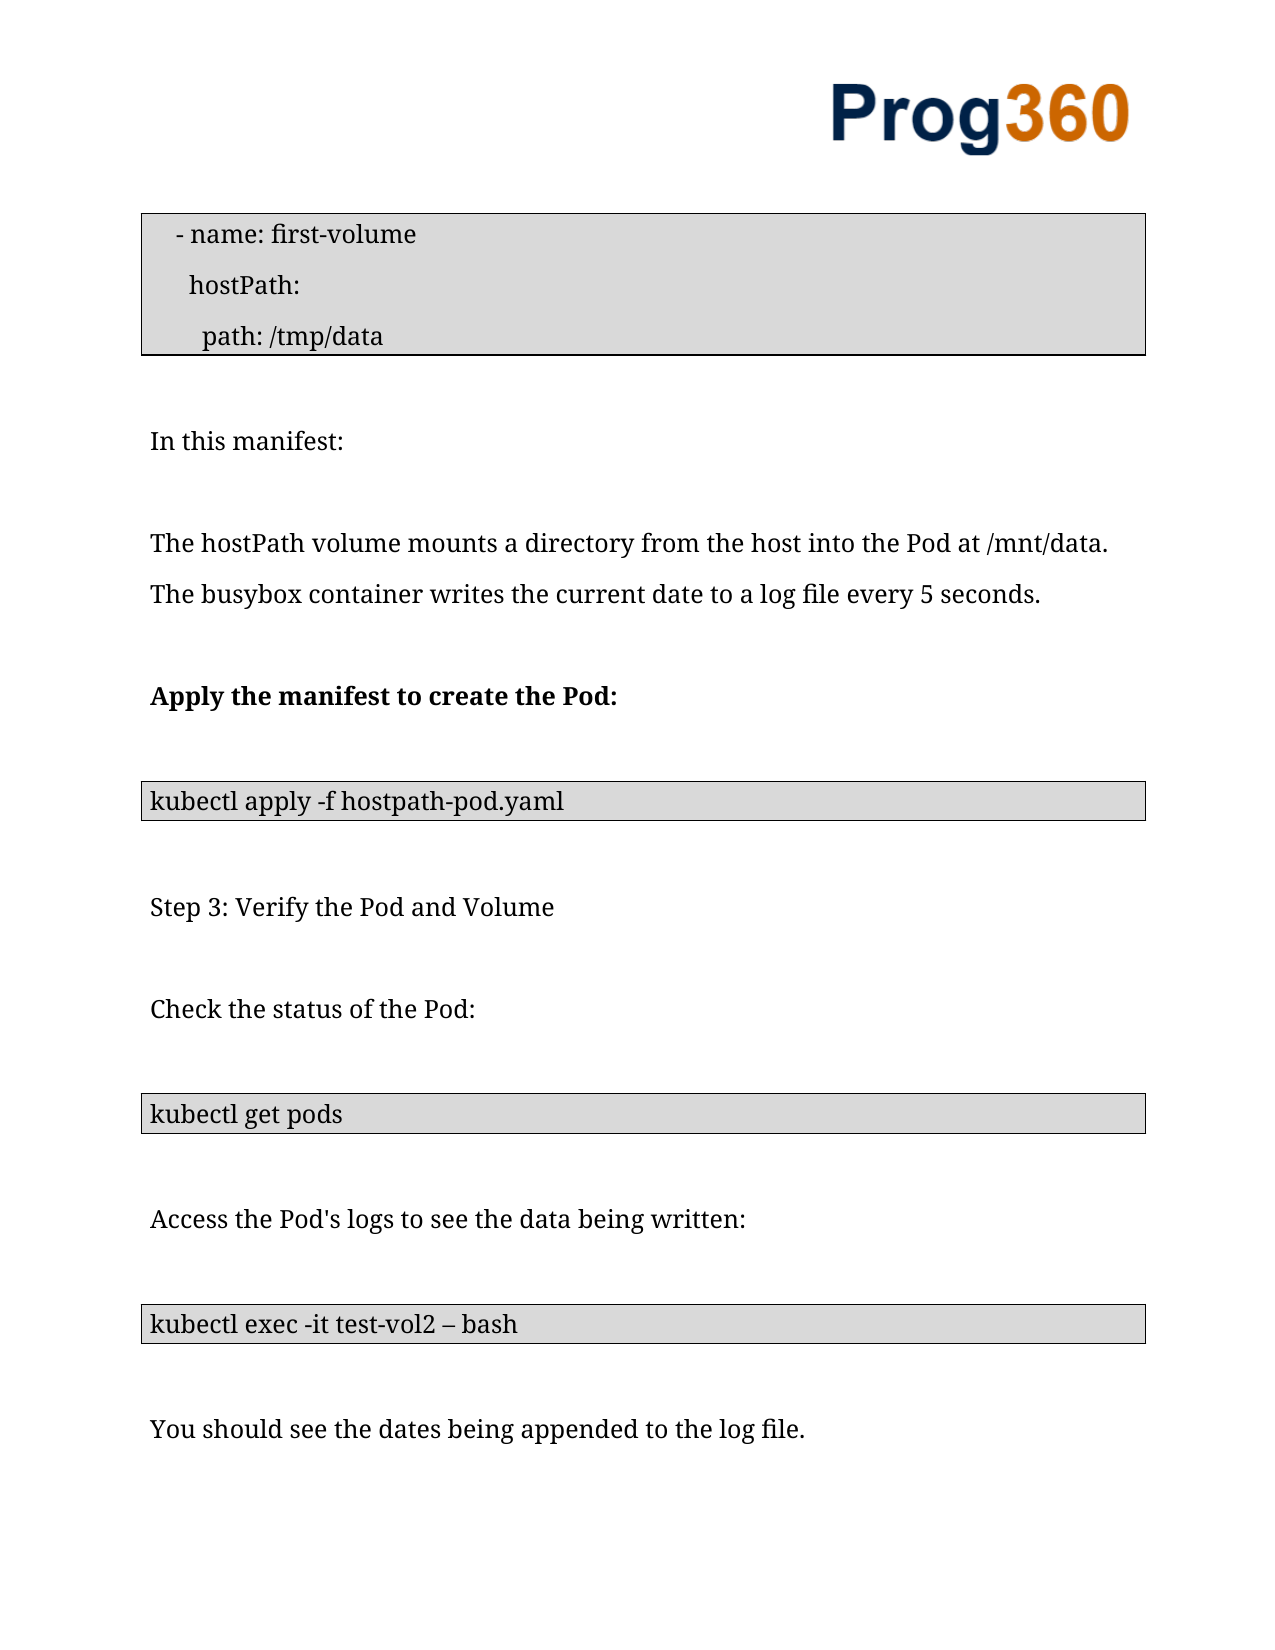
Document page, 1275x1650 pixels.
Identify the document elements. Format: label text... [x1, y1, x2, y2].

text kubectl exec -it test-vol2 – bash [142, 1305, 1145, 1343]
text - name: first-volume [142, 214, 1145, 250]
picture [826, 75, 1138, 161]
text You should see the dates being appended to the log file. [150, 1412, 1137, 1446]
text path: /tmp/data [142, 315, 1145, 354]
text kubectl apply -f hostpath-pod.yaml [142, 782, 1145, 820]
text Check the status of the Pod: [150, 991, 1137, 1025]
text kubectl get pods [142, 1094, 1145, 1133]
text Apply the manifest to create the Pod: [150, 679, 1137, 713]
text Step 3: Verify the Pod and Volume [150, 889, 1137, 923]
text Access the Pod's logs to see the data being written: [150, 1202, 1137, 1236]
text hostPath: [142, 264, 1145, 301]
text In this manifest: [150, 423, 1137, 458]
text The hostPath volume mounts a directory from the host into the Pod at /mnt/data. [150, 526, 1137, 560]
text The busybox container writes the current date to a log file every 5 seconds. [150, 577, 1137, 611]
